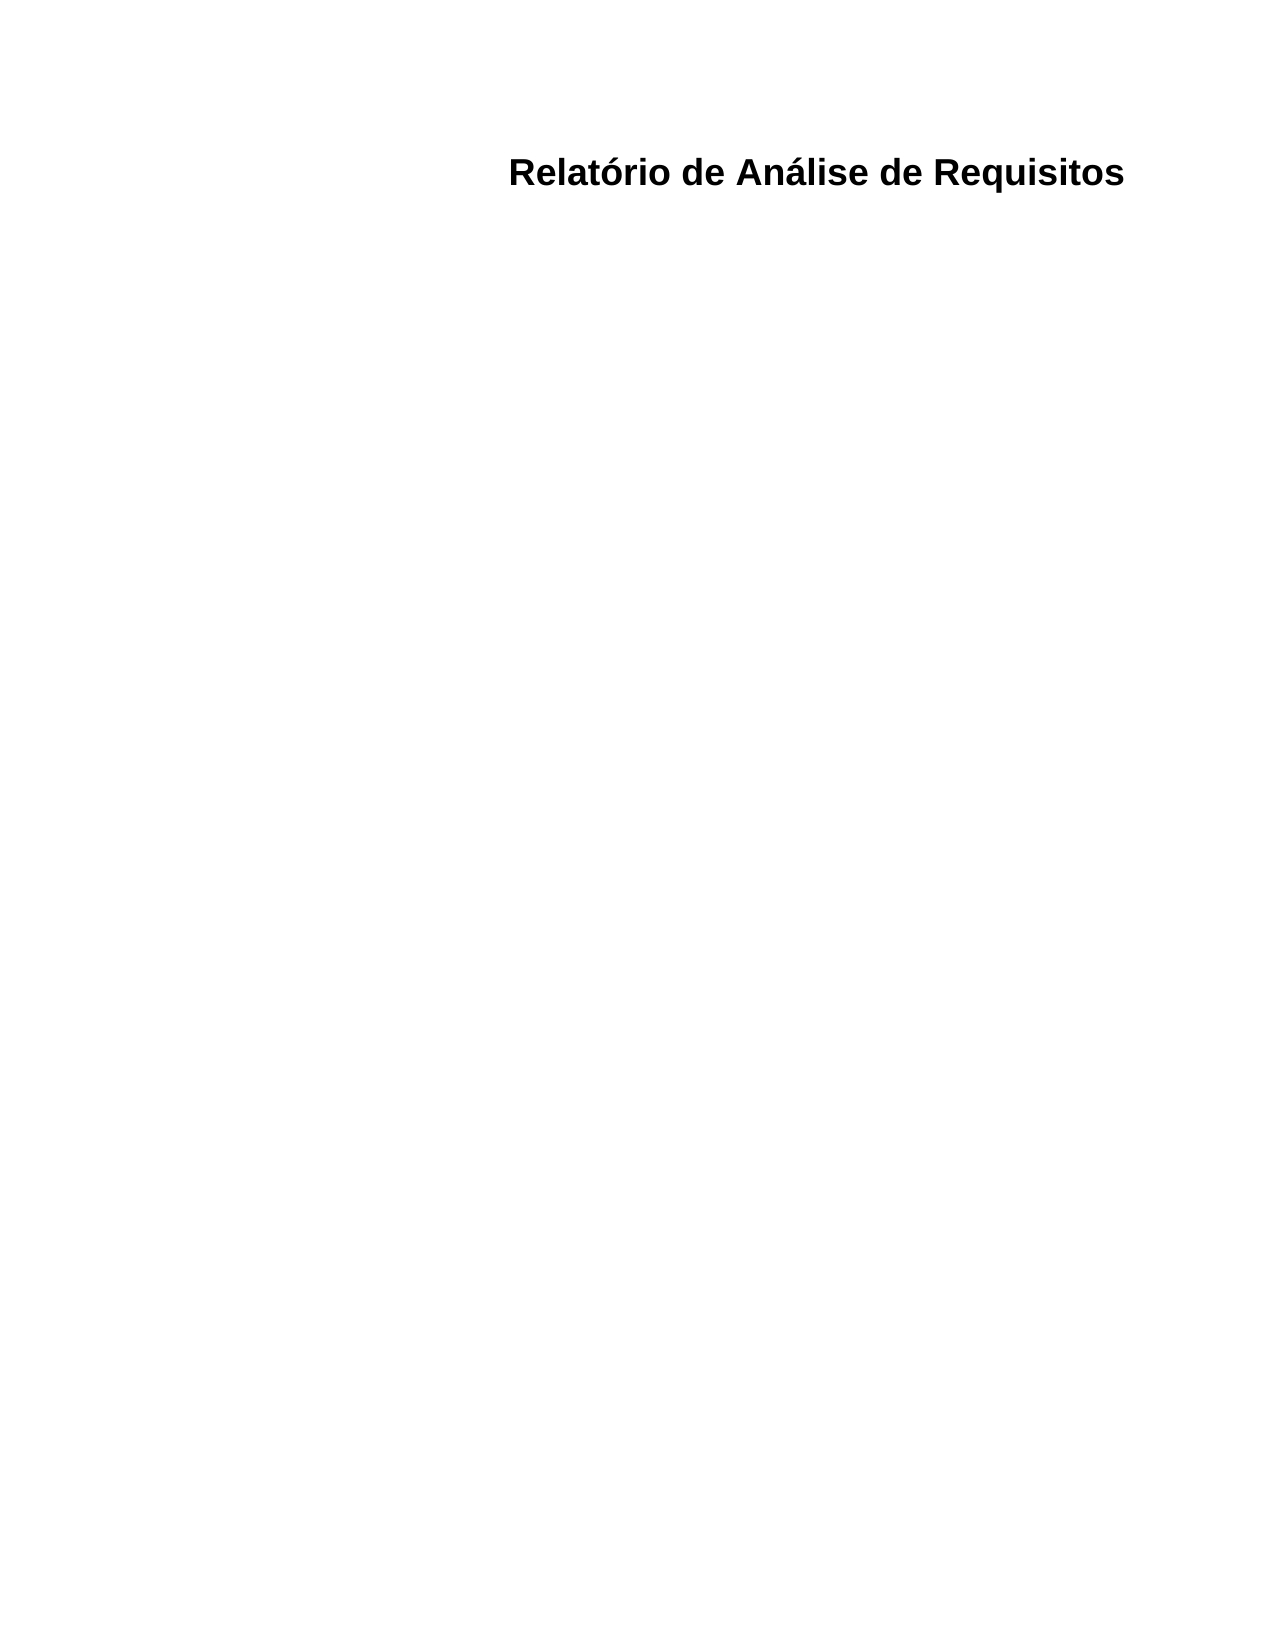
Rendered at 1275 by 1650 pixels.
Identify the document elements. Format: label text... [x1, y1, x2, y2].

title Relatório de Análise de Requisitos [150, 150, 1125, 193]
